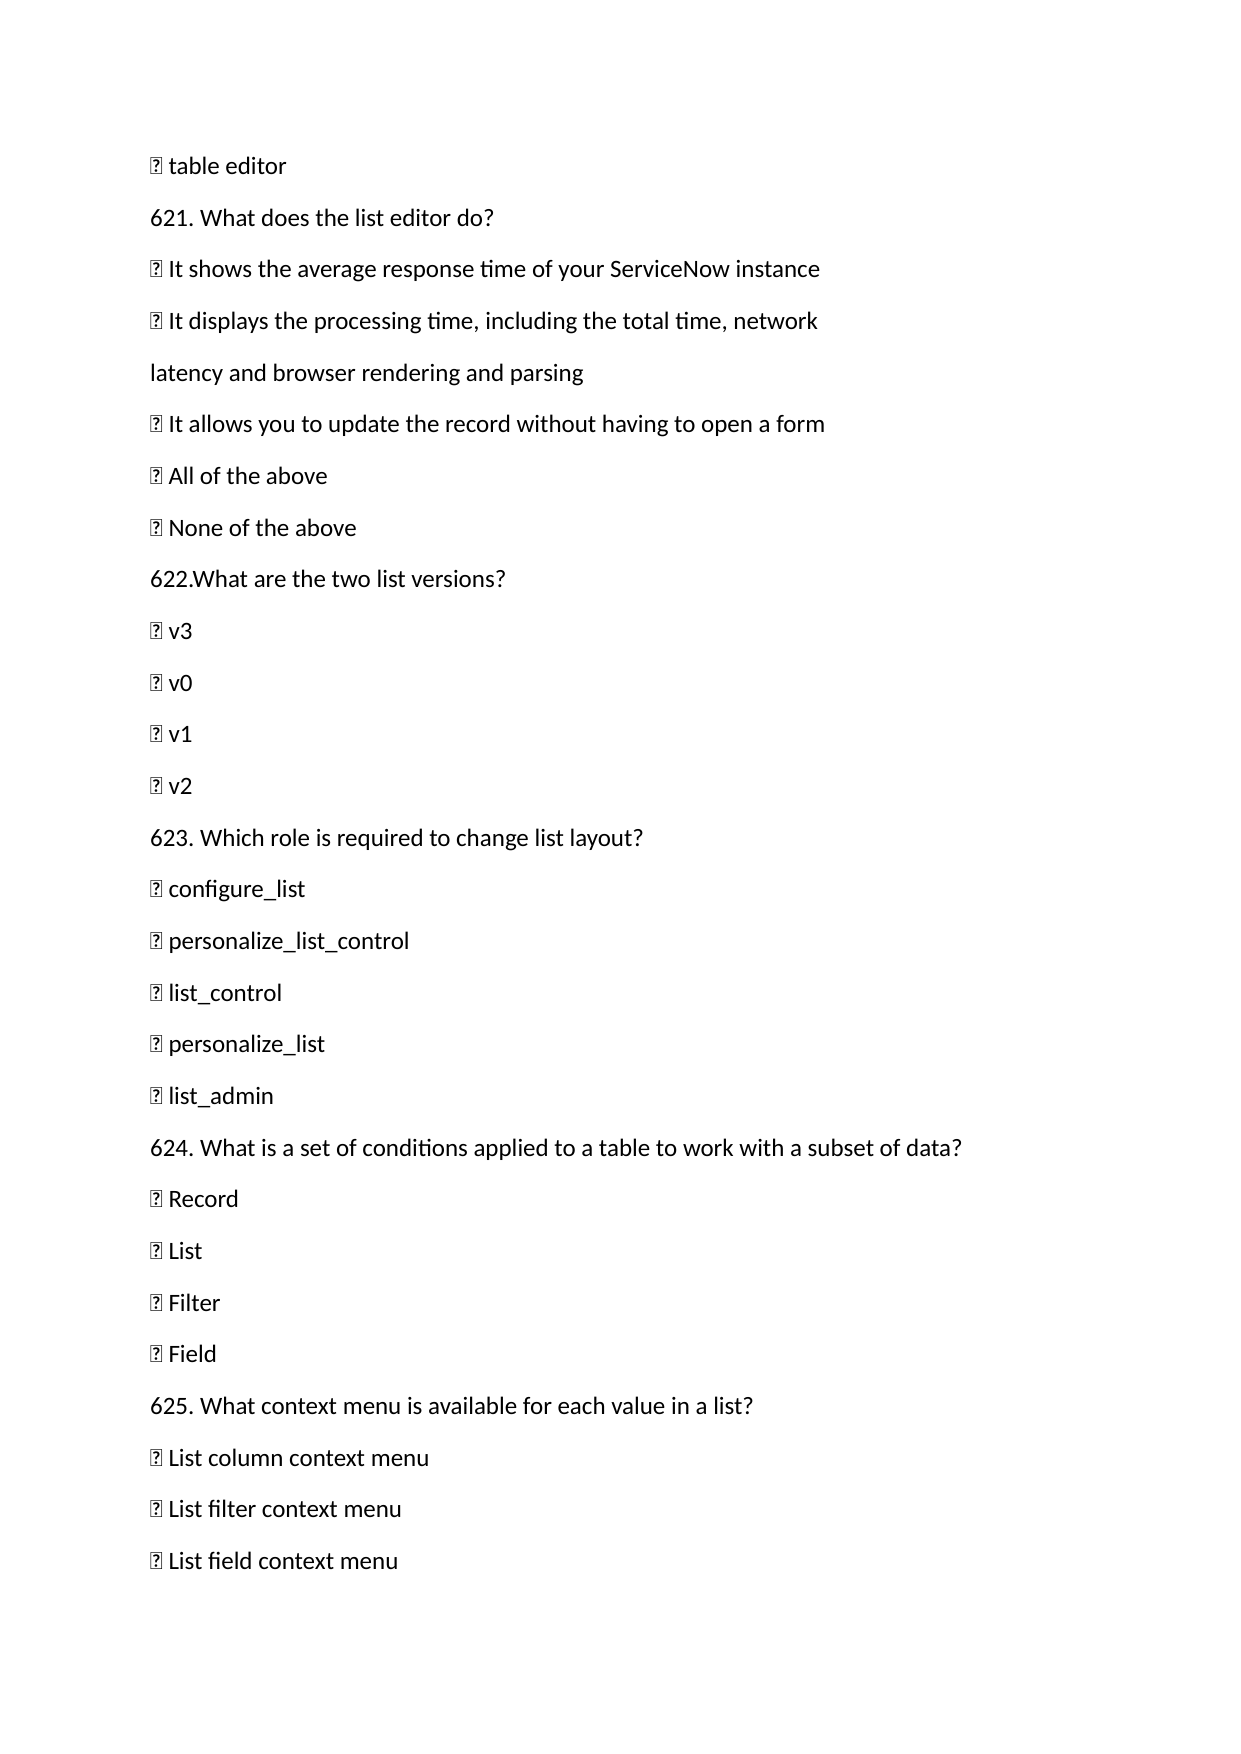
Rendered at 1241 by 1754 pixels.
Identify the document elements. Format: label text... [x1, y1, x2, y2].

text  All of the above [150, 460, 1090, 491]
text  configure_list [150, 873, 1090, 904]
text  List field context menu [150, 1545, 1090, 1576]
text  table editor [150, 150, 1090, 181]
text  v2 [150, 770, 1090, 801]
text  personalize_list_control [150, 925, 1090, 956]
text  List [150, 1235, 1090, 1266]
text  None of the above [150, 512, 1090, 542]
text  It shows the average response time of your ServiceNow instance [150, 253, 1090, 284]
text  v1 [150, 718, 1090, 749]
text 623. Which role is required to change list layout? [150, 822, 1090, 852]
text  Filter [150, 1287, 1090, 1317]
text 622.What are the two list versions? [150, 563, 1090, 594]
text  Field [150, 1338, 1090, 1369]
text  List column context menu [150, 1442, 1090, 1472]
text 621. What does the list editor do? [150, 202, 1090, 232]
text 625. What context menu is available for each value in a list? [150, 1390, 1090, 1421]
text  personalize_list [150, 1028, 1090, 1059]
text  It allows you to update the record without having to open a form [150, 408, 1090, 439]
text  It displays the processing time, including the total time, network [150, 305, 1090, 336]
text  list_control [150, 977, 1090, 1007]
text  Record [150, 1183, 1090, 1214]
text 624. What is a set of conditions applied to a table to work with a subset of data? [150, 1132, 1090, 1162]
text  v0 [150, 667, 1090, 697]
text latency and browser rendering and parsing [150, 357, 1090, 387]
text  v3 [150, 615, 1090, 646]
text  list_admin [150, 1080, 1090, 1111]
text  List filter context menu [150, 1493, 1090, 1524]
